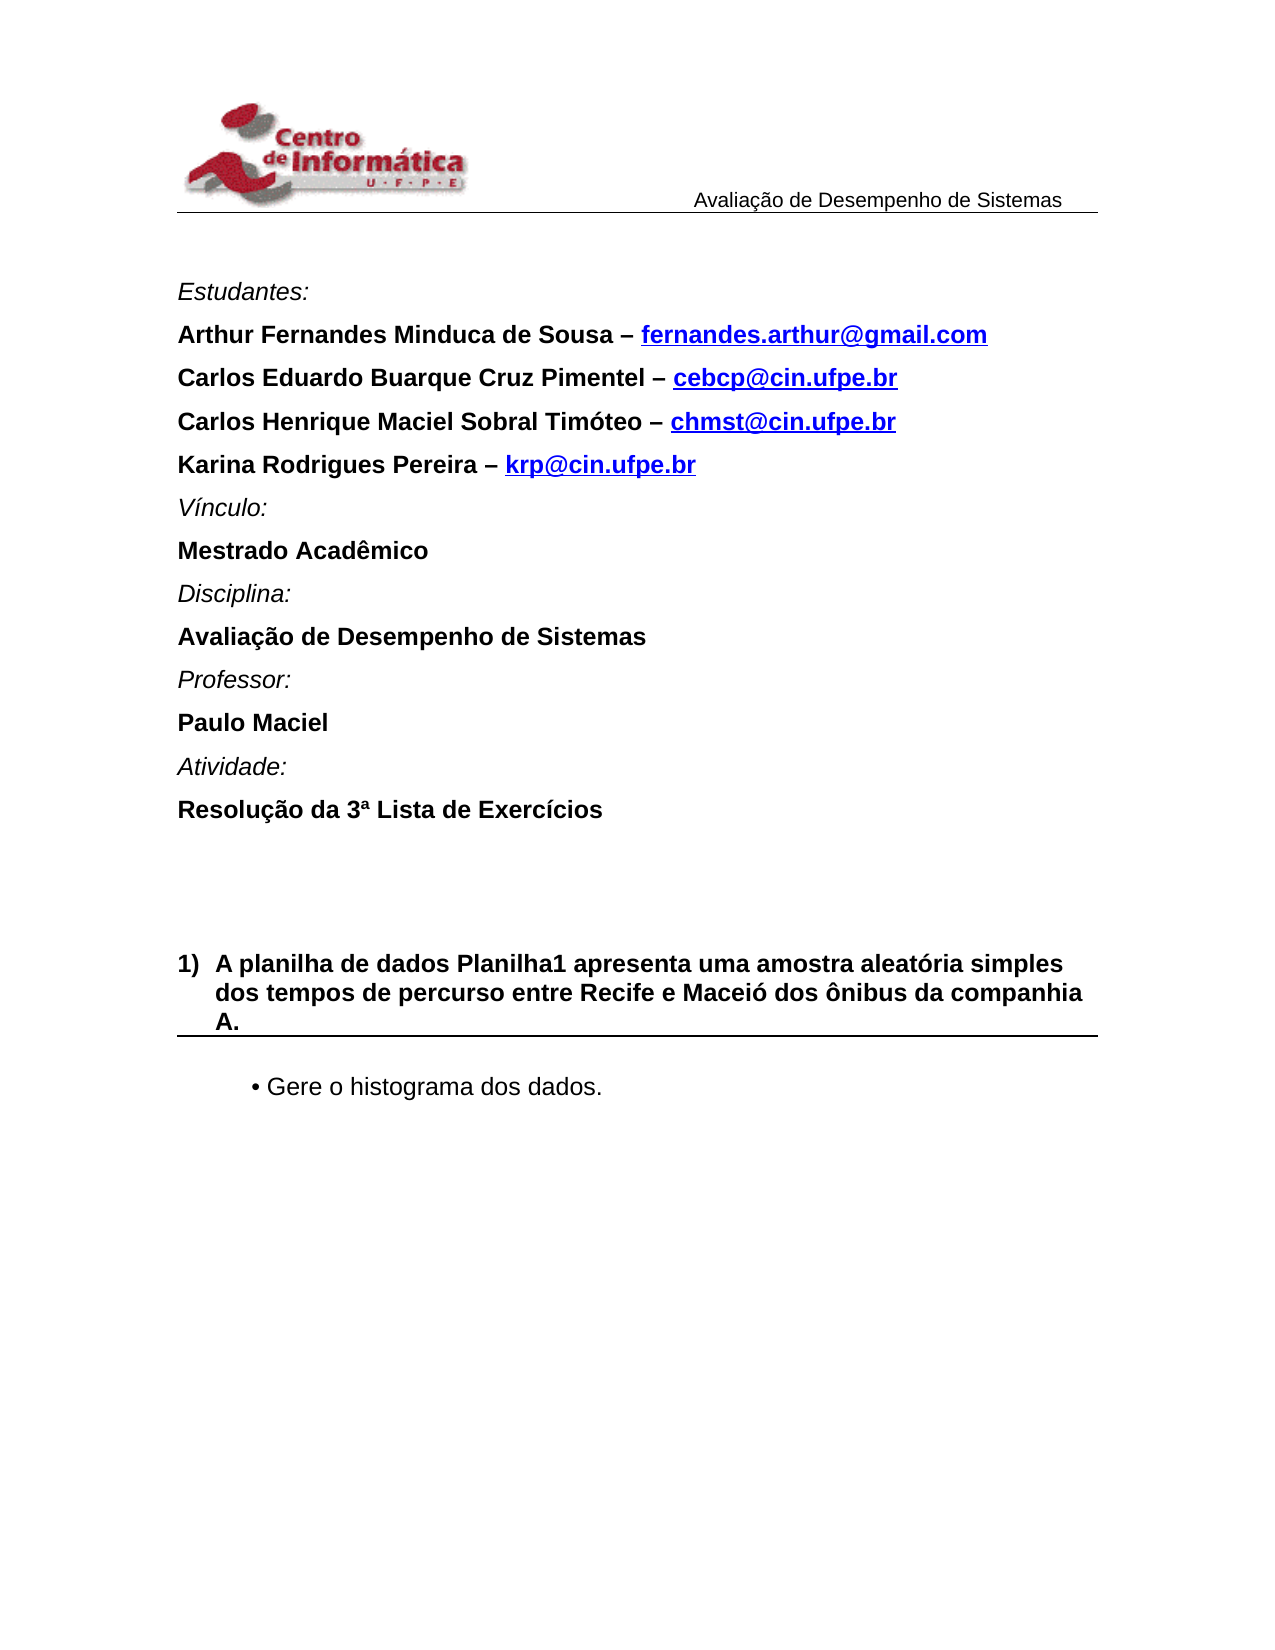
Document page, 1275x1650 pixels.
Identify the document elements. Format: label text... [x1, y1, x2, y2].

text Carlos Eduardo Buarque Cruz Pimentel – cebcp@cin.ufpe.br [177, 363, 1098, 392]
subtitle A planilha de dados Planilha1 apresenta uma amostra aleatória simples dos tempos de percurso entre Recife e Maceió dos ônibus da companhia A. [177, 949, 1098, 1035]
text Arthur Fernandes Minduca de Sousa – fernandes.arthur@gmail.com [177, 320, 1098, 349]
text Disciplina: [177, 579, 1098, 608]
text Avaliação de Desempenho de Sistemas [177, 622, 1098, 651]
text Karina Rodrigues Pereira – krp@cin.ufpe.br [177, 450, 1098, 478]
text Professor: [177, 665, 1098, 694]
text Vínculo: [177, 493, 1098, 522]
text Paulo Maciel [177, 708, 1098, 737]
text Mestrado Acadêmico [177, 536, 1098, 565]
text Carlos Henrique Maciel Sobral Timóteo – chmst@cin.ufpe.br [177, 407, 1098, 435]
text • Gere o histograma dos dados. [177, 1072, 1098, 1101]
text Estudantes: [177, 277, 1098, 306]
text Atividade: [177, 752, 1098, 780]
text Resolução da 3ª Lista de Exercícios [177, 795, 1098, 823]
